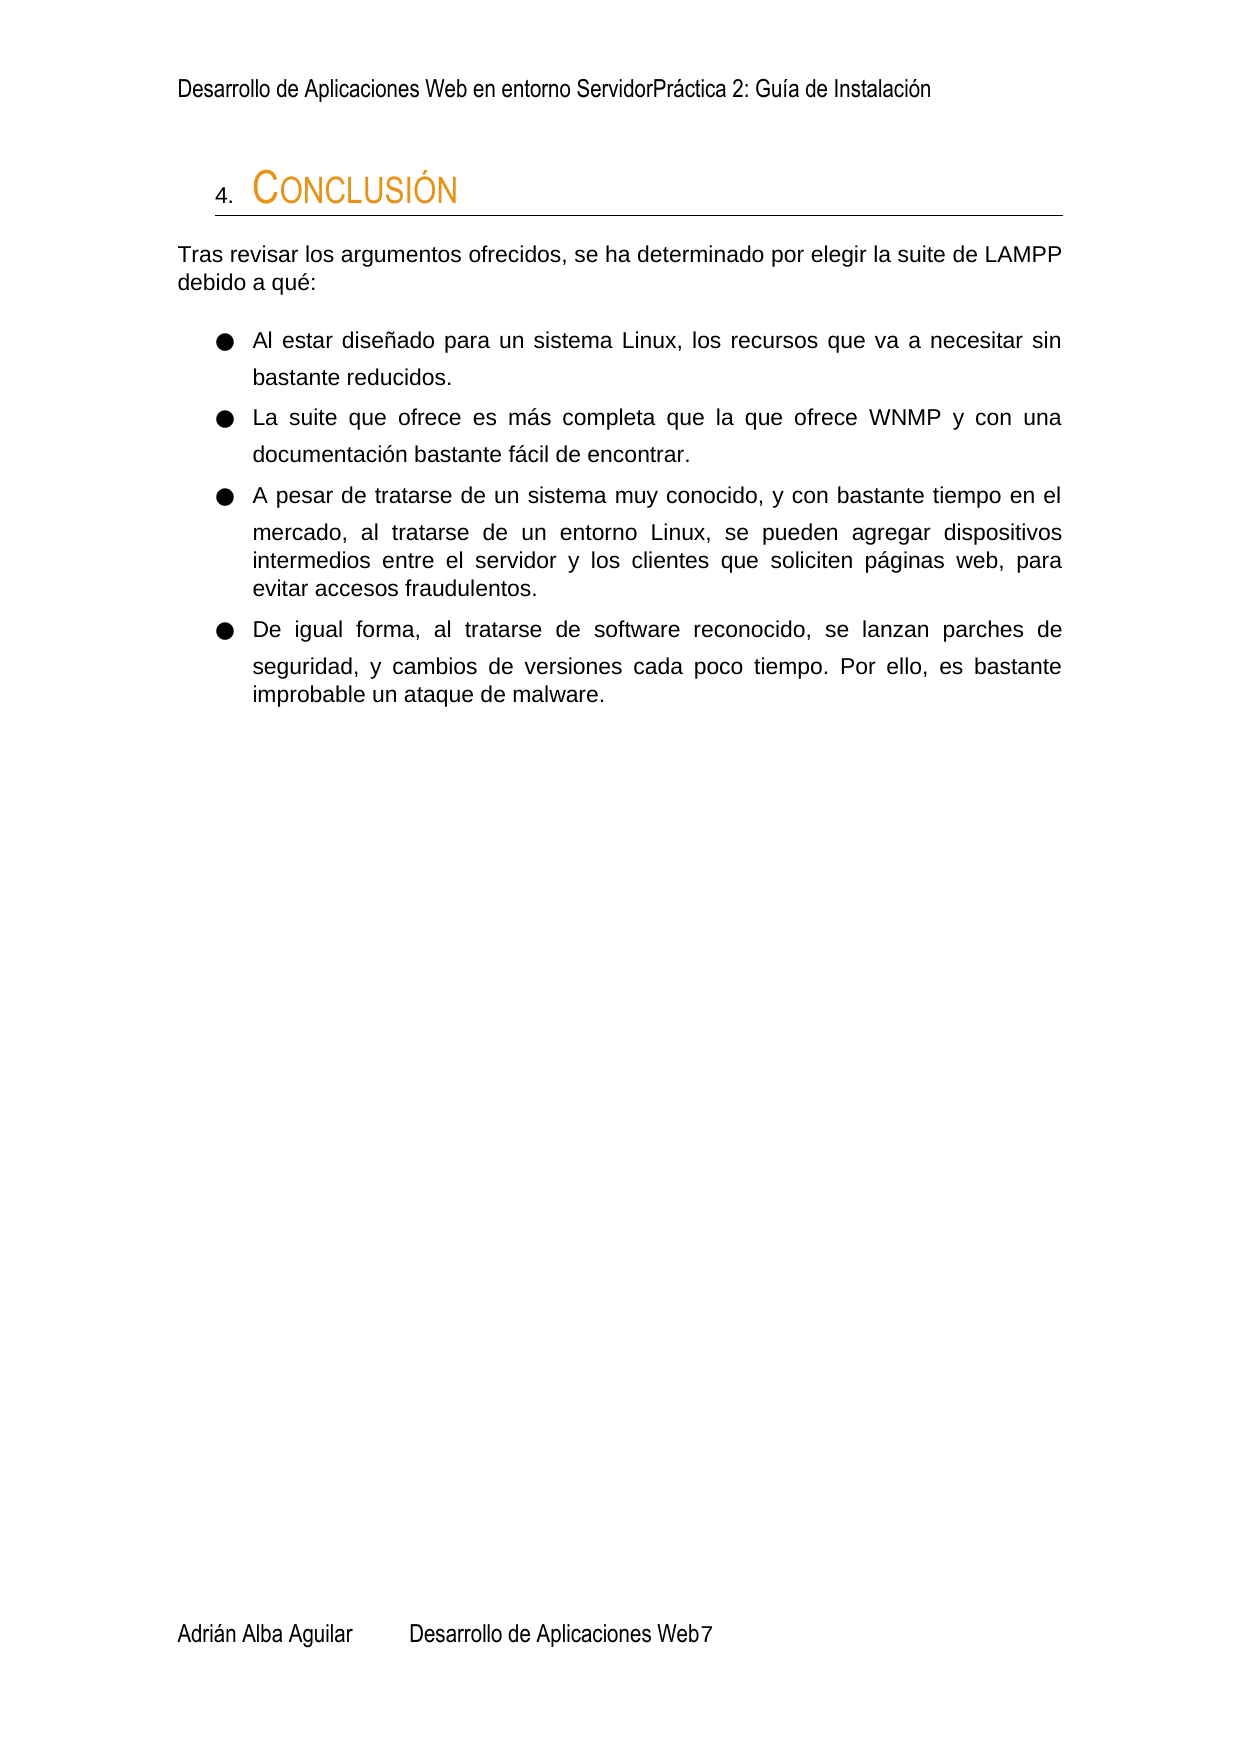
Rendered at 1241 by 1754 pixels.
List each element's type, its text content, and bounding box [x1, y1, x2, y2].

list A pesar de tratarse de un sistema muy conocido, y con bastante tiempo en el mercado, al tratarse de un entorno Linux, se pueden agregar dispositivos intermedios entre el servidor y los clientes que soliciten páginas web, para evitar accesos fraudulentos. [215, 469, 1063, 602]
list La suite que ofrece es más completa que la que ofrece WNMP y con una documentación bastante fácil de encontrar. [215, 392, 1063, 467]
list Al estar diseñado para un sistema Linux, los recursos que va a necesitar sin bastante reducidos. [215, 314, 1063, 390]
list Conclusión [215, 160, 1063, 215]
text Tras revisar los argumentos ofrecidos, se ha determinado por elegir la suite de LAMPP debido a qué: [177, 241, 1063, 296]
list De igual forma, al tratarse de software reconocido, se lanzan parches de seguridad, y cambios de versiones cada poco tiempo. Por ello, es bastante improbable un ataque de malware. [215, 604, 1063, 708]
